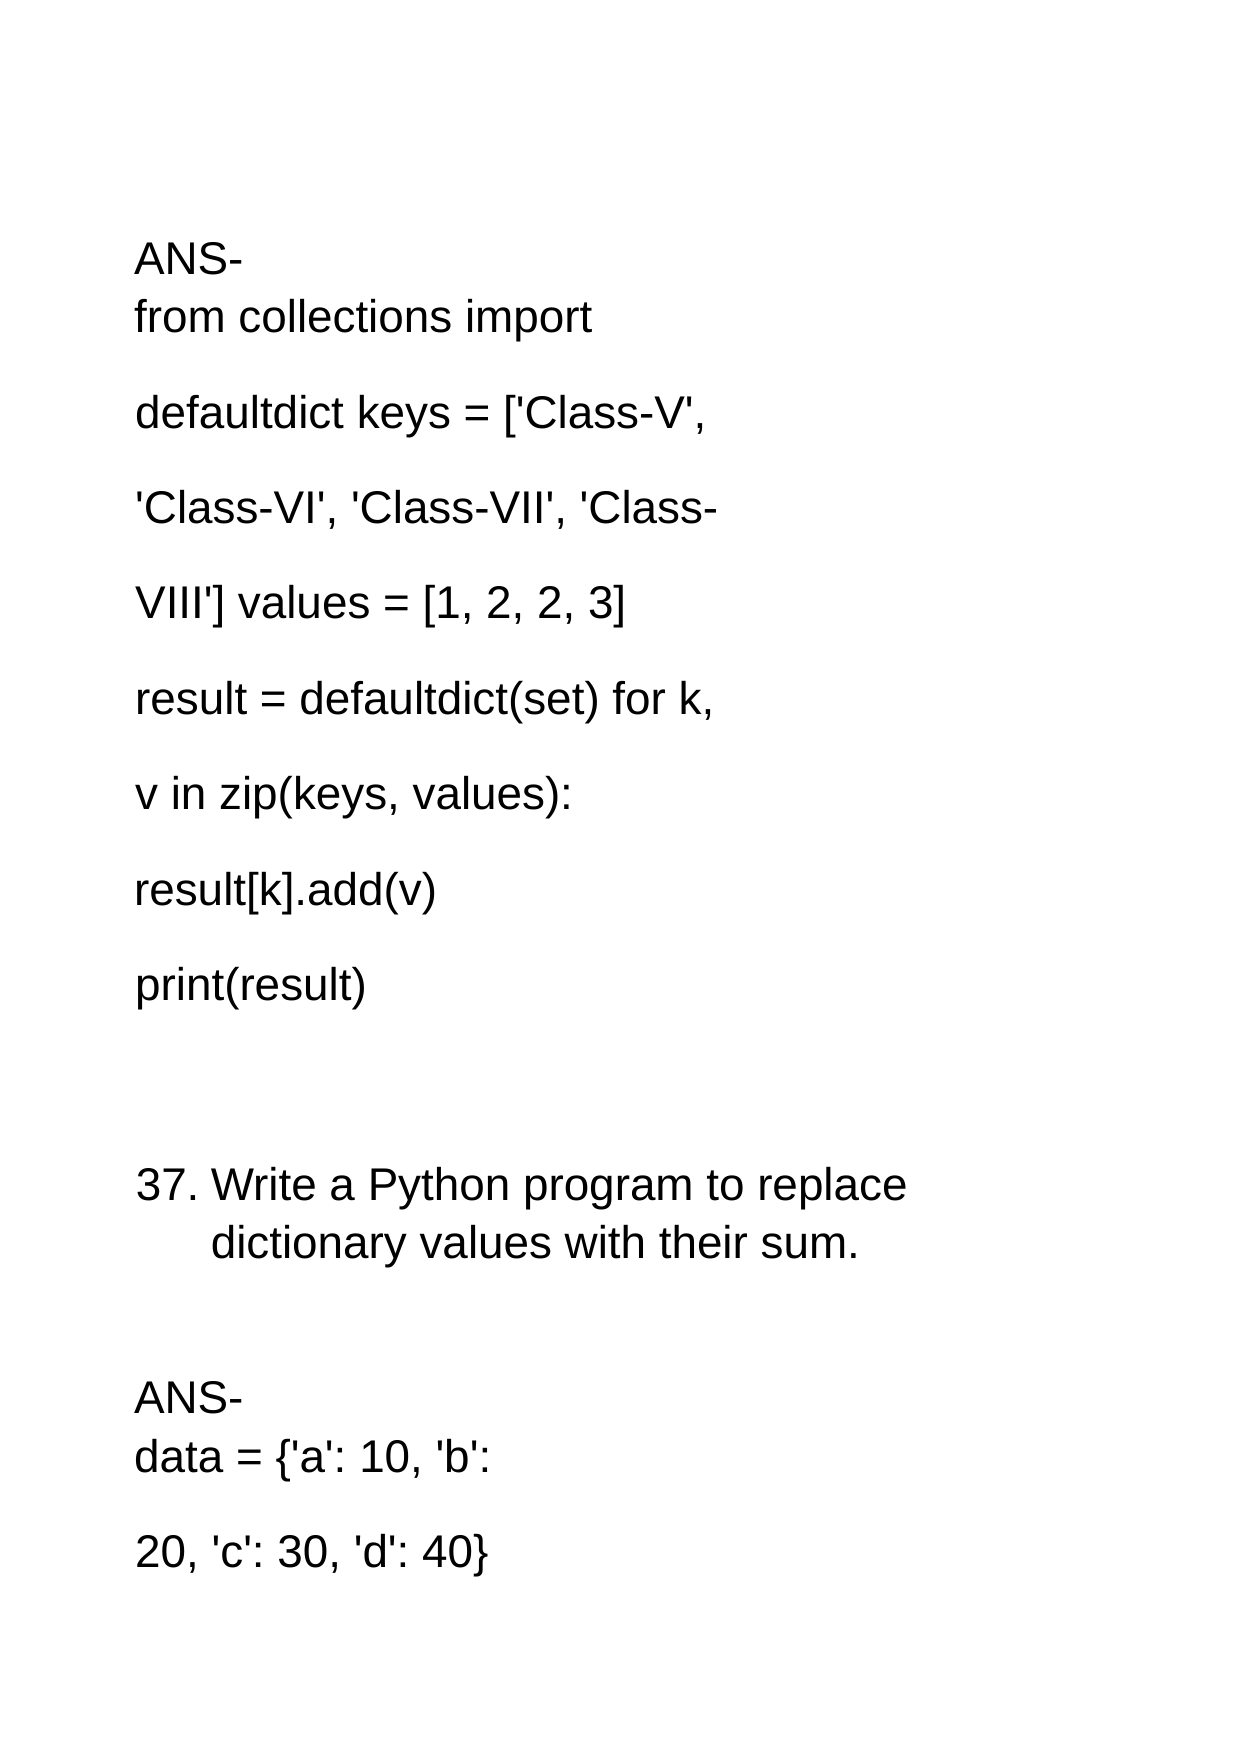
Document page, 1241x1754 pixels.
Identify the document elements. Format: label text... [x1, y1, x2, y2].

text from collections import defaultdict keys = ['Class-V', 'Class-VI', 'Class-VII', 'Class-VIII'] values = [1, 2, 2, 3] result = defaultdict(set) for k, v in zip(keys, values): [134, 290, 724, 819]
text ANS- [134, 1371, 1099, 1424]
text result[k].add(v) print(result) [134, 862, 486, 1010]
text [134, 1429, 553, 1577]
text ANS- [134, 232, 1099, 284]
list Write a Python program to replace dictionary values with their sum. [136, 1157, 1099, 1268]
